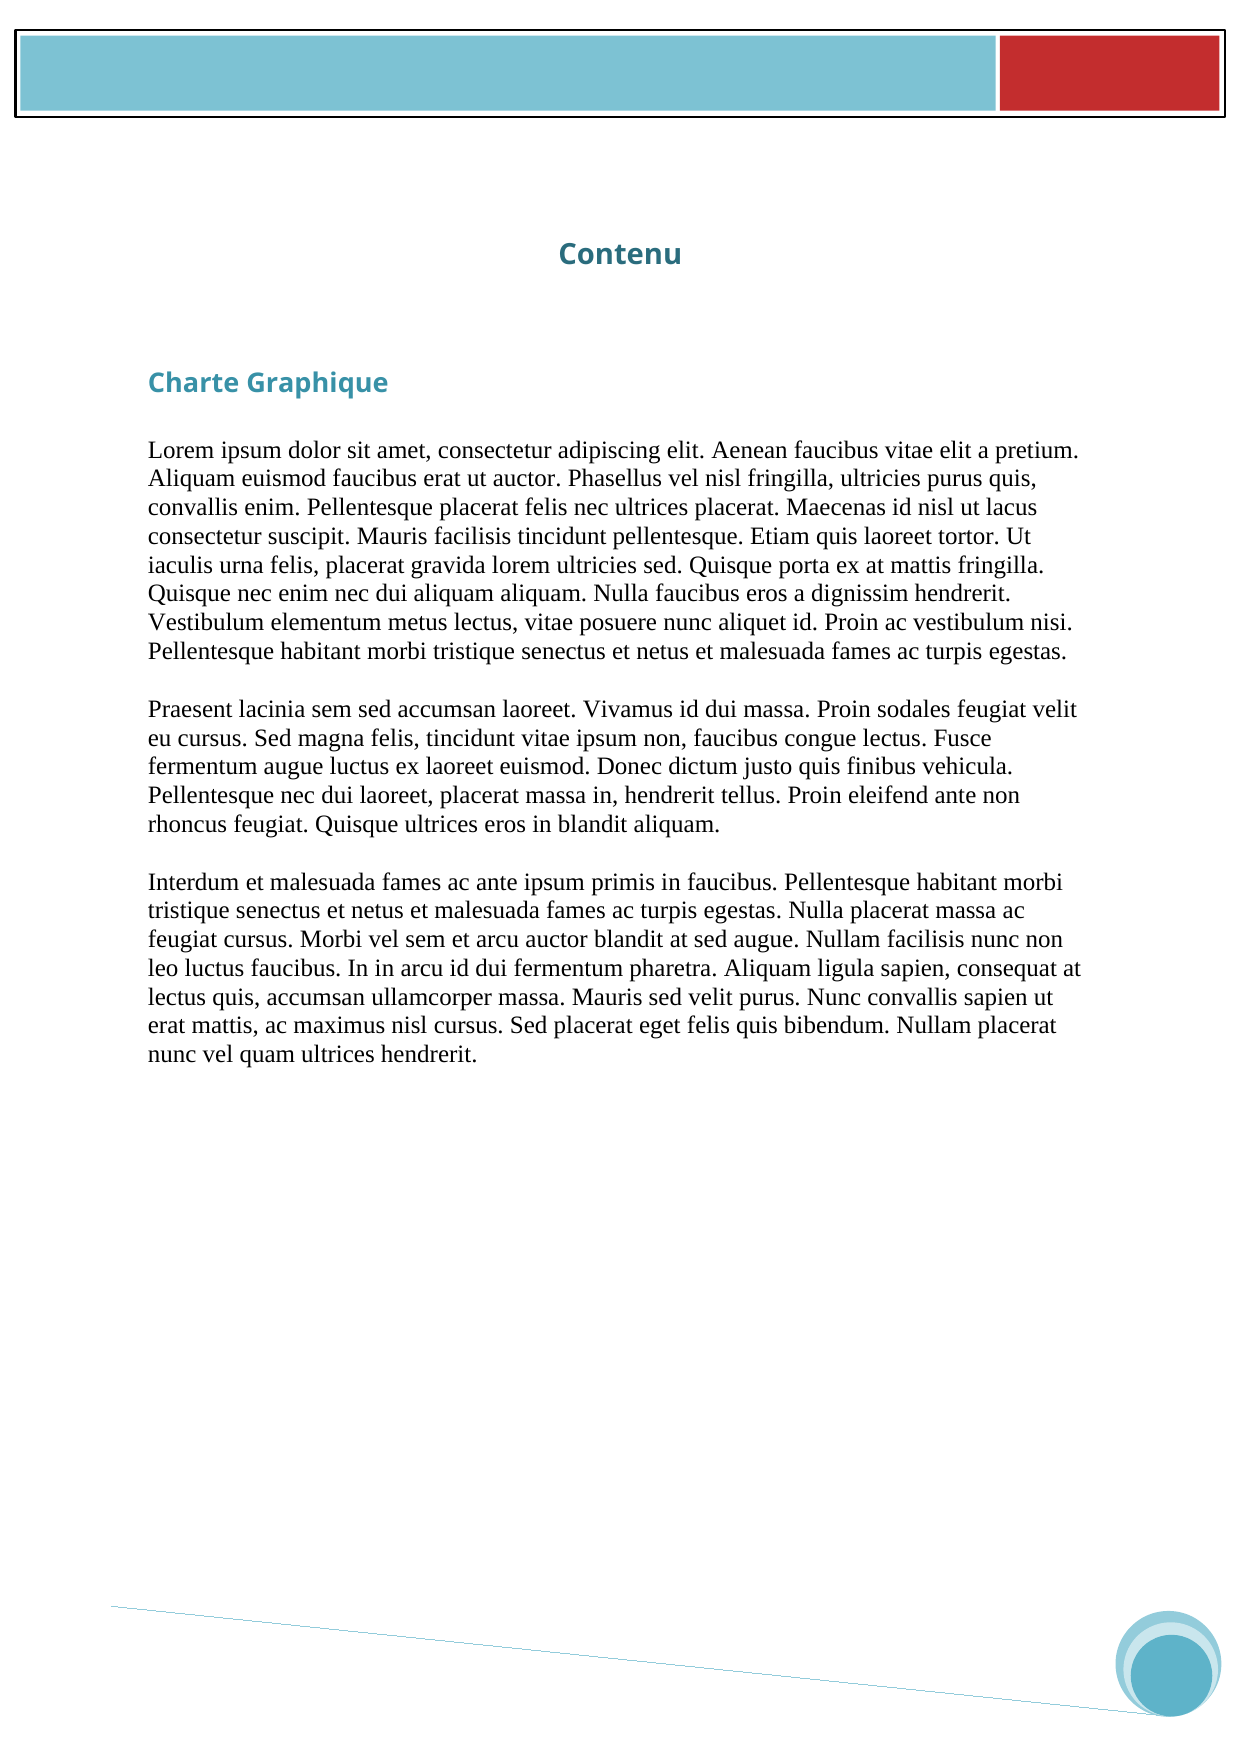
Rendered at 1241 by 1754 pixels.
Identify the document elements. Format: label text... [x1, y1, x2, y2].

text Lorem ipsum dolor sit amet, consectetur adipiscing elit. Aenean faucibus vitae elit a pretium. Aliquam euismod faucibus erat ut auctor. Phasellus vel nisl fringilla, ultricies purus quis, convallis enim. Pellentesque placerat felis nec ultrices placerat. Maecenas id nisl ut lacus consectetur suscipit. Mauris facilisis tincidunt pellentesque. Etiam quis laoreet tortor. Ut iaculis urna felis, placerat gravida lorem ultricies sed. Quisque porta ex at mattis fringilla. Quisque nec enim nec dui aliquam aliquam. Nulla faucibus eros a dignissim hendrerit. Vestibulum elementum metus lectus, vitae posuere nunc aliquet id. Proin ac vestibulum nisi. Pellentesque habitant morbi tristique senectus et netus et malesuada fames ac turpis egestas. [148, 435, 1093, 665]
subtitle Contenu [148, 233, 1093, 273]
text Interdum et malesuada fames ac ante ipsum primis in faucibus. Pellentesque habitant morbi tristique senectus et netus et malesuada fames ac turpis egestas. Nulla placerat massa ac feugiat cursus. Morbi vel sem et arcu auctor blandit at sed augue. Nullam facilisis nunc non leo luctus faucibus. In in arcu id dui fermentum pharetra. Aliquam ligula sapien, consequat at lectus quis, accumsan ullamcorper massa. Mauris sed velit purus. Nunc convallis sapien ut erat mattis, ac maximus nisl cursus. Sed placerat eget felis quis bibendum. Nullam placerat nunc vel quam ultrices hendrerit. [148, 867, 1093, 1068]
text Praesent lacinia sem sed accumsan laoreet. Vivamus id dui massa. Proin sodales feugiat velit eu cursus. Sed magna felis, tincidunt vitae ipsum non, faucibus congue lectus. Fusce fermentum augue luctus ex laoreet euismod. Donec dictum justo quis finibus vehicula. Pellentesque nec dui laoreet, placerat massa in, hendrerit tellus. Proin eleifend ante non rhoncus feugiat. Quisque ultrices eros in blandit aliquam. [148, 694, 1093, 838]
subtitle Charte Graphique [148, 363, 1093, 400]
